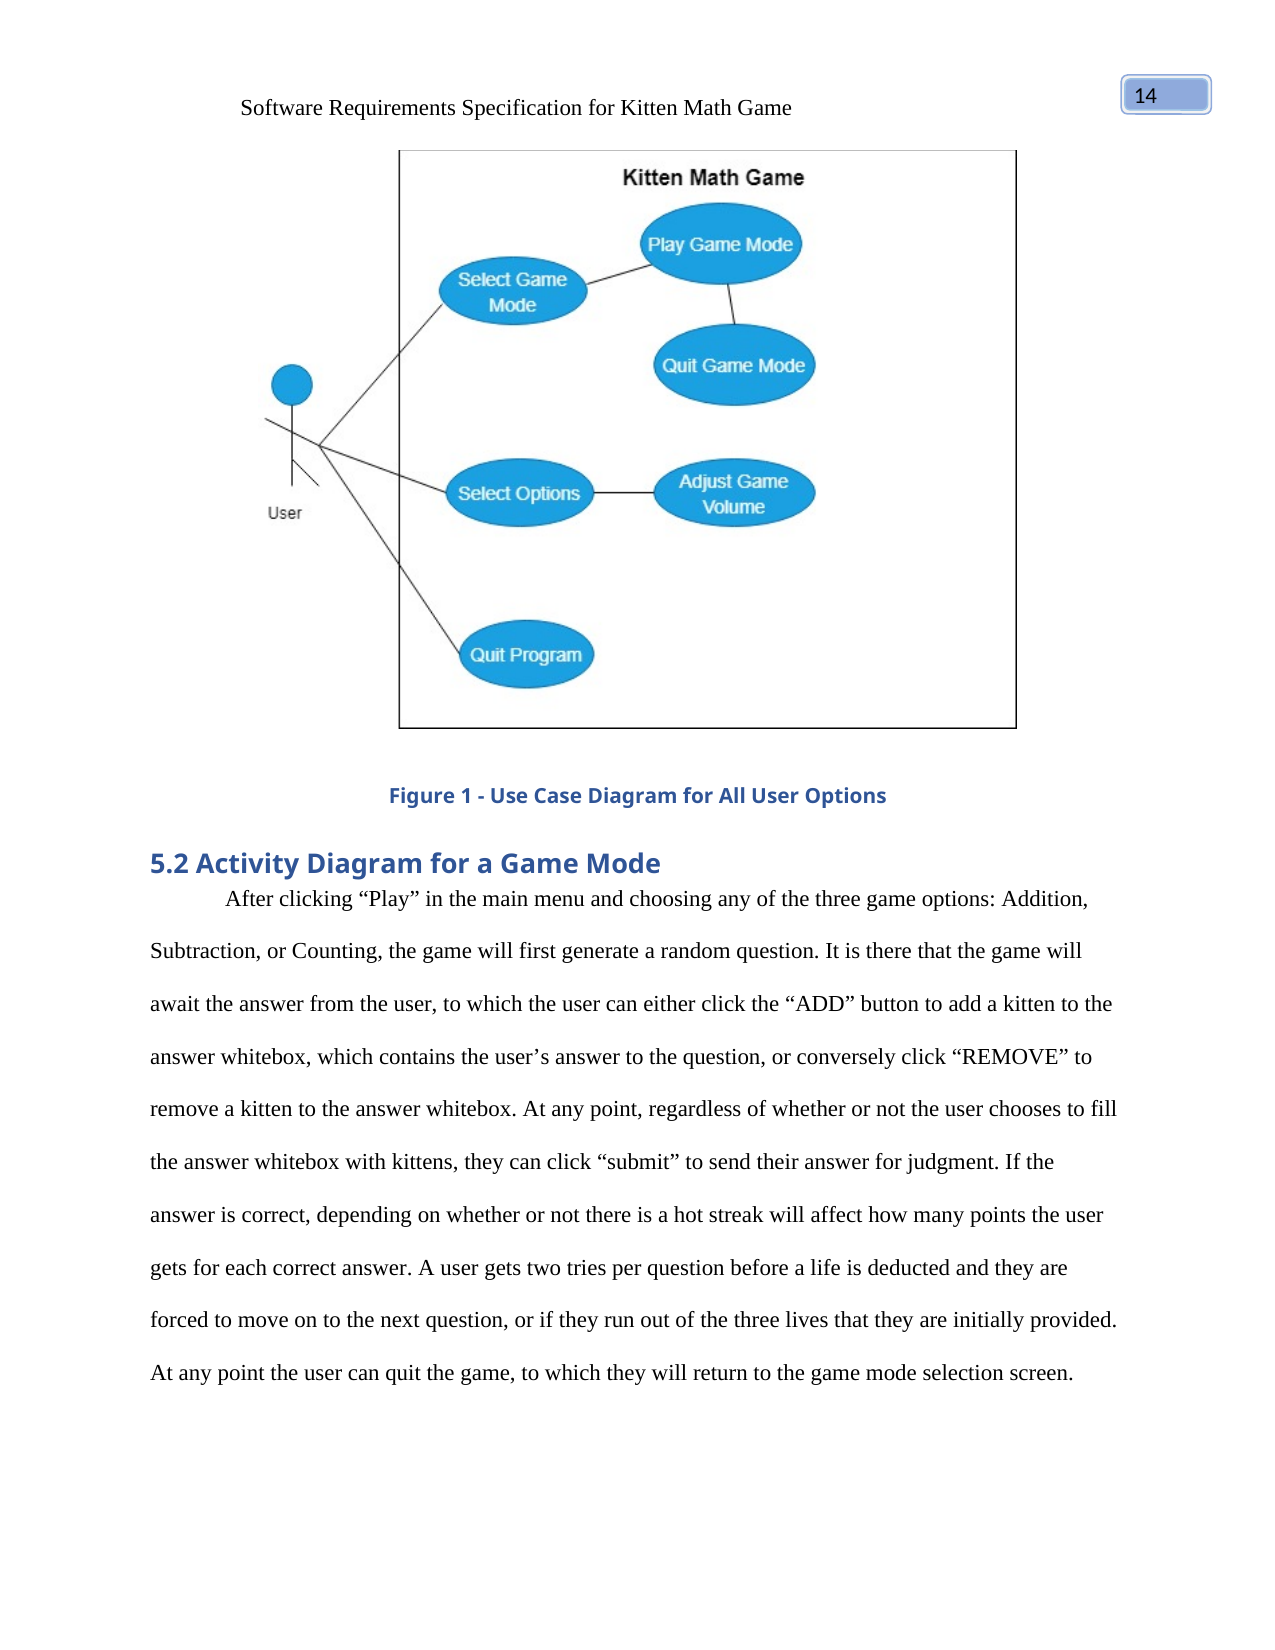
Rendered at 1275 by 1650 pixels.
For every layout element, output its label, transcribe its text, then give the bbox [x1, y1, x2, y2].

subtitle 5.2 Activity Diagram for a Game Mode [150, 845, 1125, 882]
picture [258, 150, 1017, 729]
subtitle Figure 1 - Use Case Diagram for All User Options [150, 781, 1125, 810]
text After clicking “Play” in the main menu and choosing any of the three game options: Addition, Subtraction, or Counting, the game will first generate a random question. It is there that the game will await the answer from the user, to which the user can either click the “ADD” button to add a kitten to the answer whitebox, which contains the user’s answer to the question, or conversely click “REMOVE” to remove a kitten to the answer whitebox. At any point, regardless of whether or not the user chooses to fill the answer whitebox with kittens, they can click “submit” to send their answer for judgment. If the answer is correct, depending on whether or not there is a hot streak will affect how many points the user gets for each correct answer. A user gets two tries per question before a life is deducted and they are forced to move on to the next question, or if they run out of the three lives that they are initially provided. At any point the user can quit the game, to which they will return to the game mode selection screen. [150, 884, 1125, 1385]
